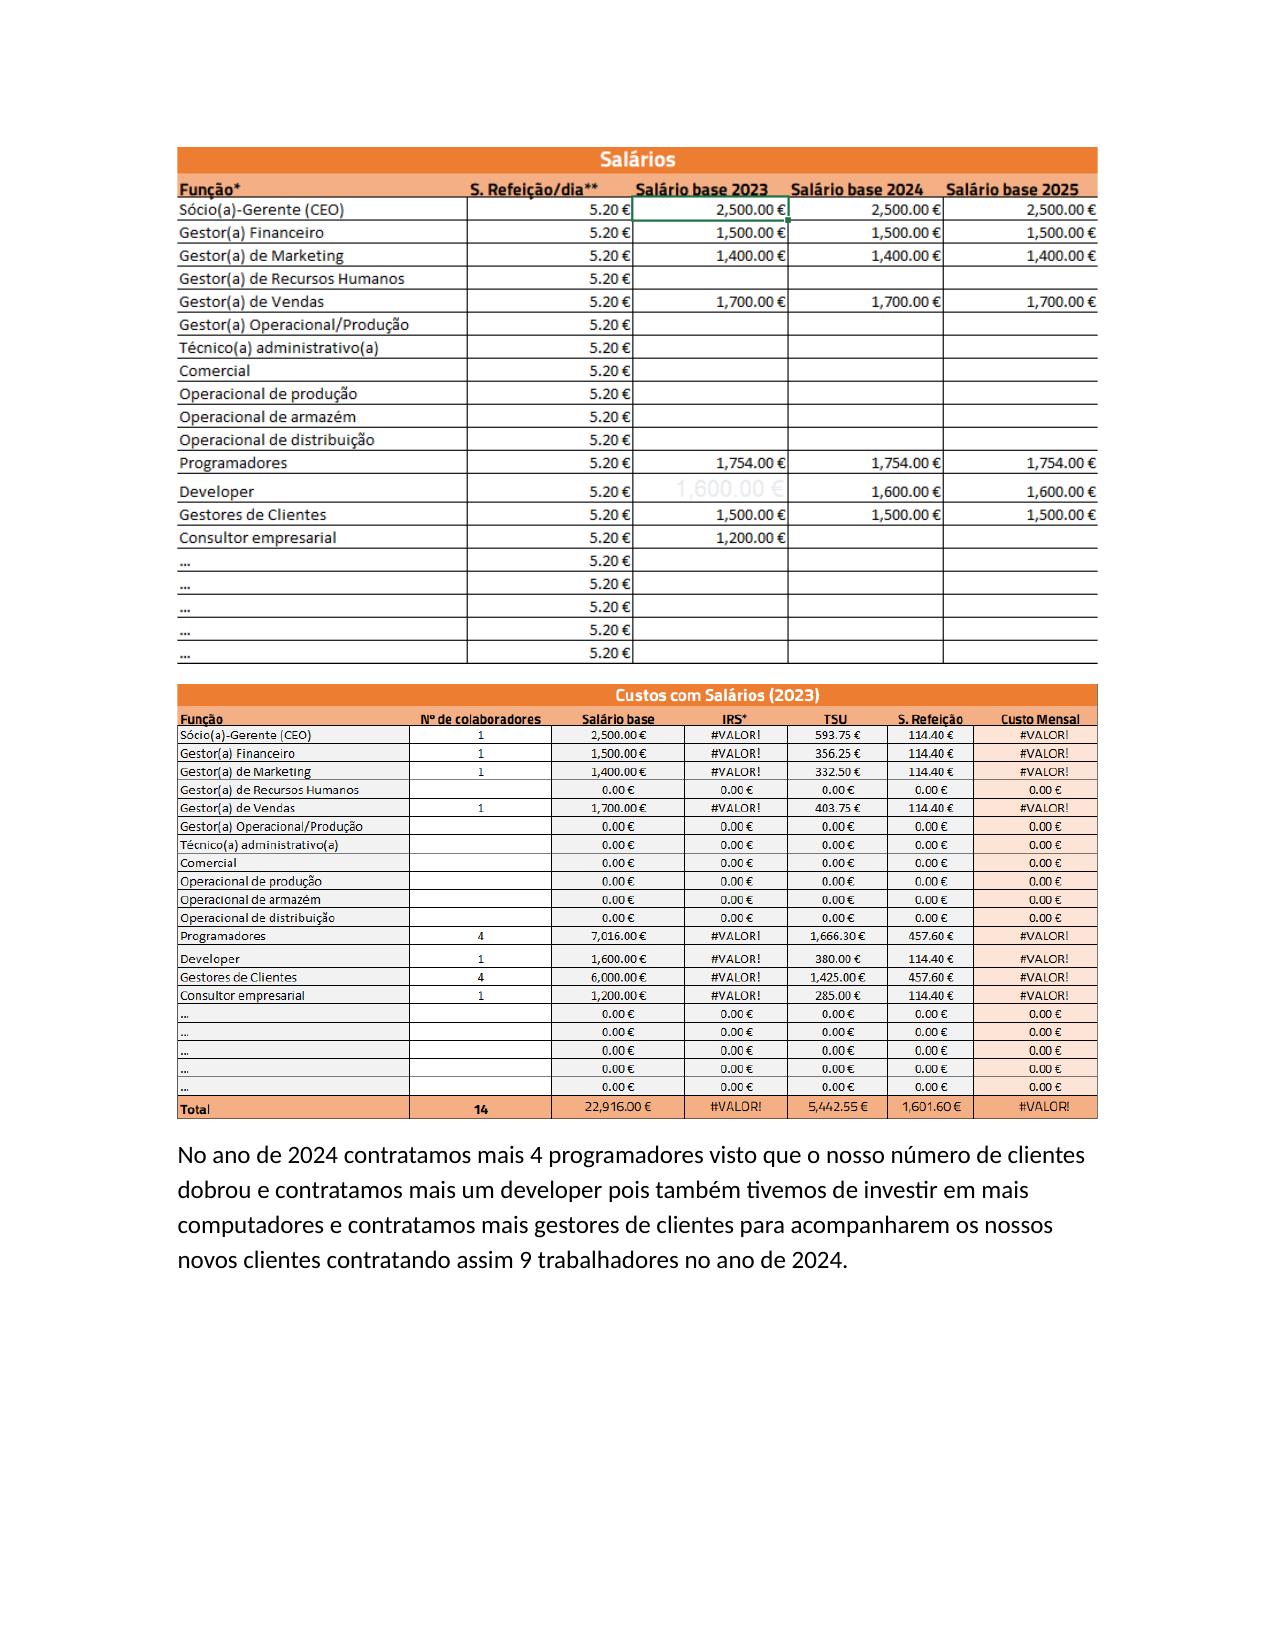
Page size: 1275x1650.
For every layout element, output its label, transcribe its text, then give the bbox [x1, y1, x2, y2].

picture [177, 147, 1098, 664]
text No ano de 2024 contratamos mais 4 programadores visto que o nosso número de clientes dobrou e contratamos mais um developer pois também tivemos de investir em mais computadores e contratamos mais gestores de clientes para acompanharem os nossos novos clientes contratando assim 9 trabalhadores no ano de 2024. [177, 1139, 1098, 1275]
picture [177, 684, 1098, 1119]
